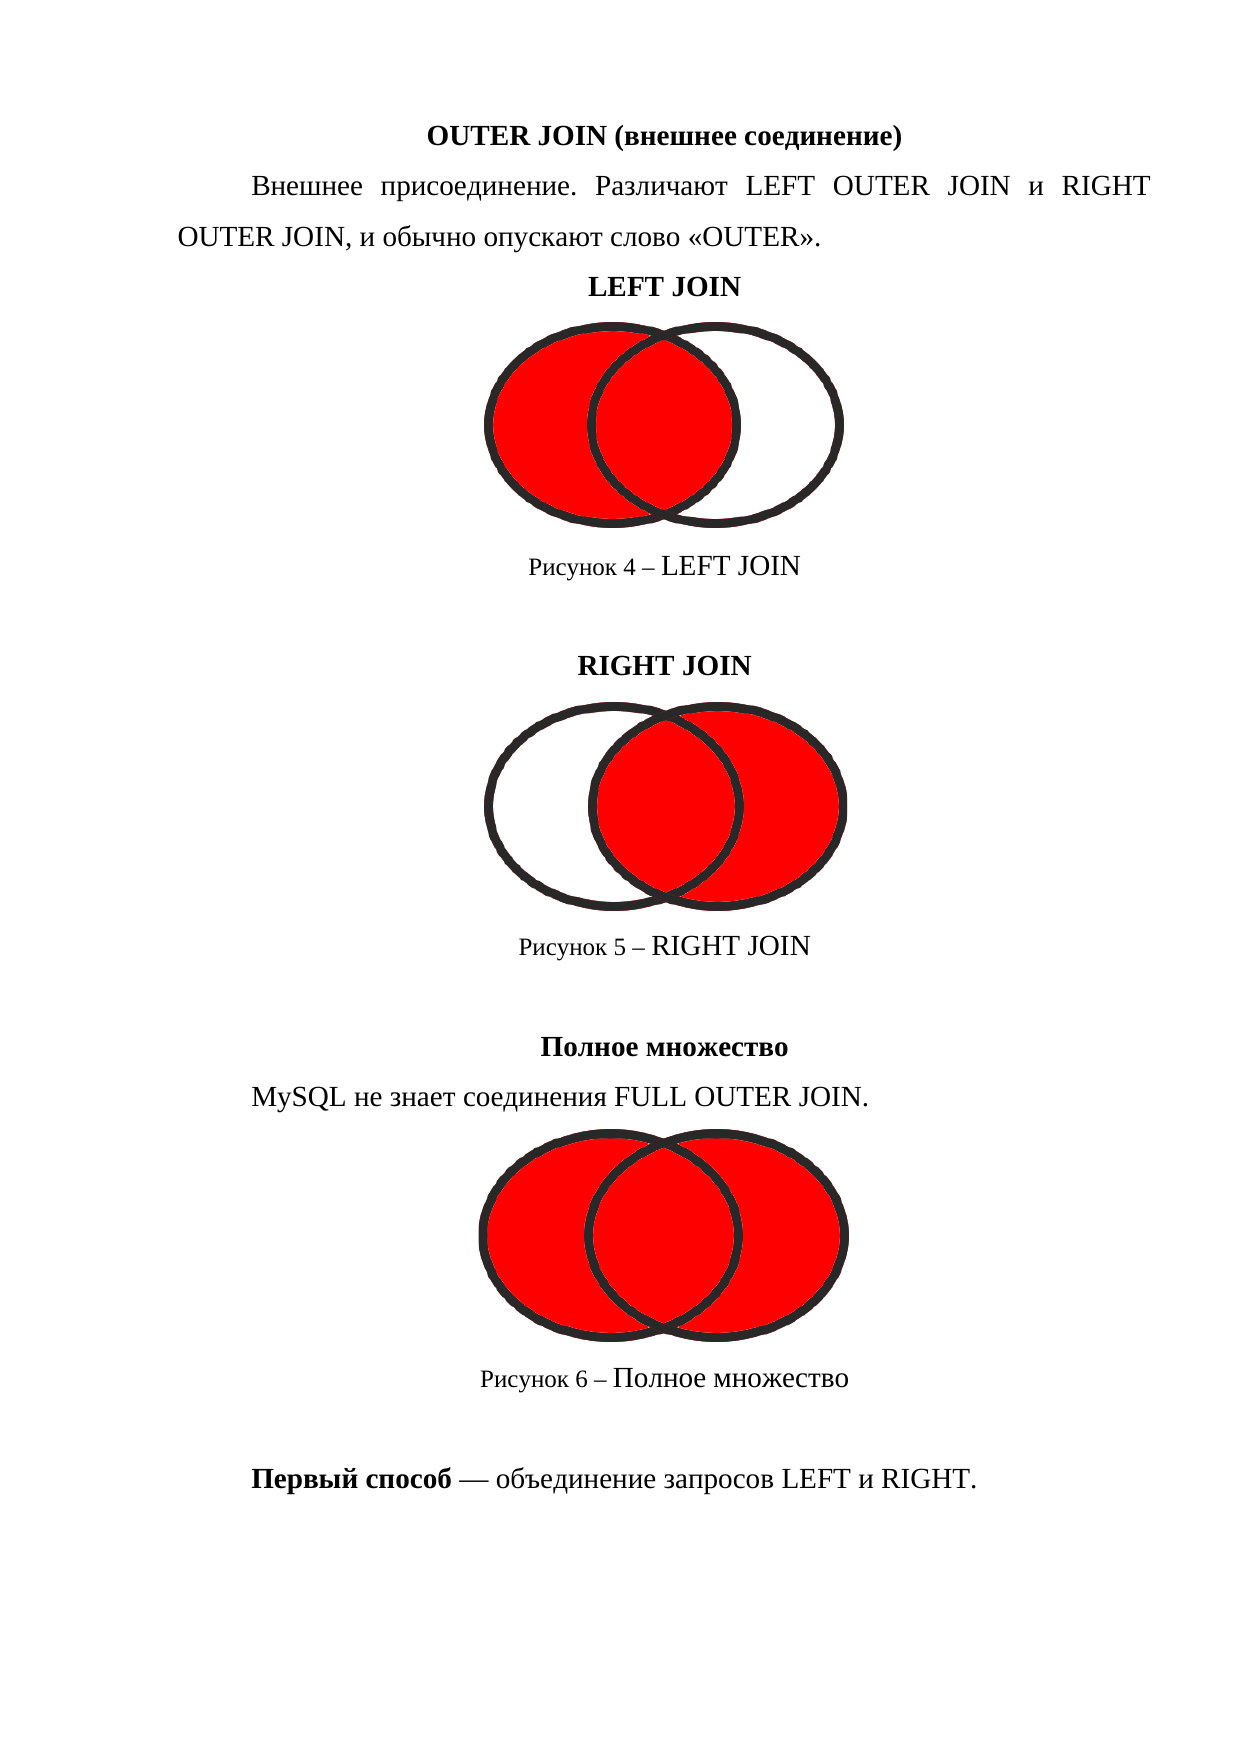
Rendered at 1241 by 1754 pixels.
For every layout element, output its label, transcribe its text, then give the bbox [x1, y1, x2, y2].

text Внешнее присоединение. Различают LEFT OUTER JOIN и RIGHT OUTER JOIN, и обычно опускают слово «OUTER». [177, 168, 1152, 252]
text Рисунок 5 – RIGHT JOIN [177, 928, 1152, 962]
text Рисунок 4 – LEFT JOIN [177, 548, 1152, 581]
picture [483, 319, 845, 531]
text OUTER JOIN (внешнее соединение) [177, 118, 1152, 152]
text Полное множество [177, 1029, 1152, 1062]
text RIGHT JOIN [177, 648, 1152, 682]
picture [478, 1129, 851, 1344]
text Первый способ — объединение запросов LEFT и RIGHT. [177, 1461, 1152, 1494]
text LEFT JOIN [177, 269, 1152, 303]
text Рисунок 6 – Полное множество [177, 1360, 1152, 1394]
picture [481, 698, 848, 912]
text MySQL не знает соединения FULL OUTER JOIN. [177, 1079, 1152, 1113]
